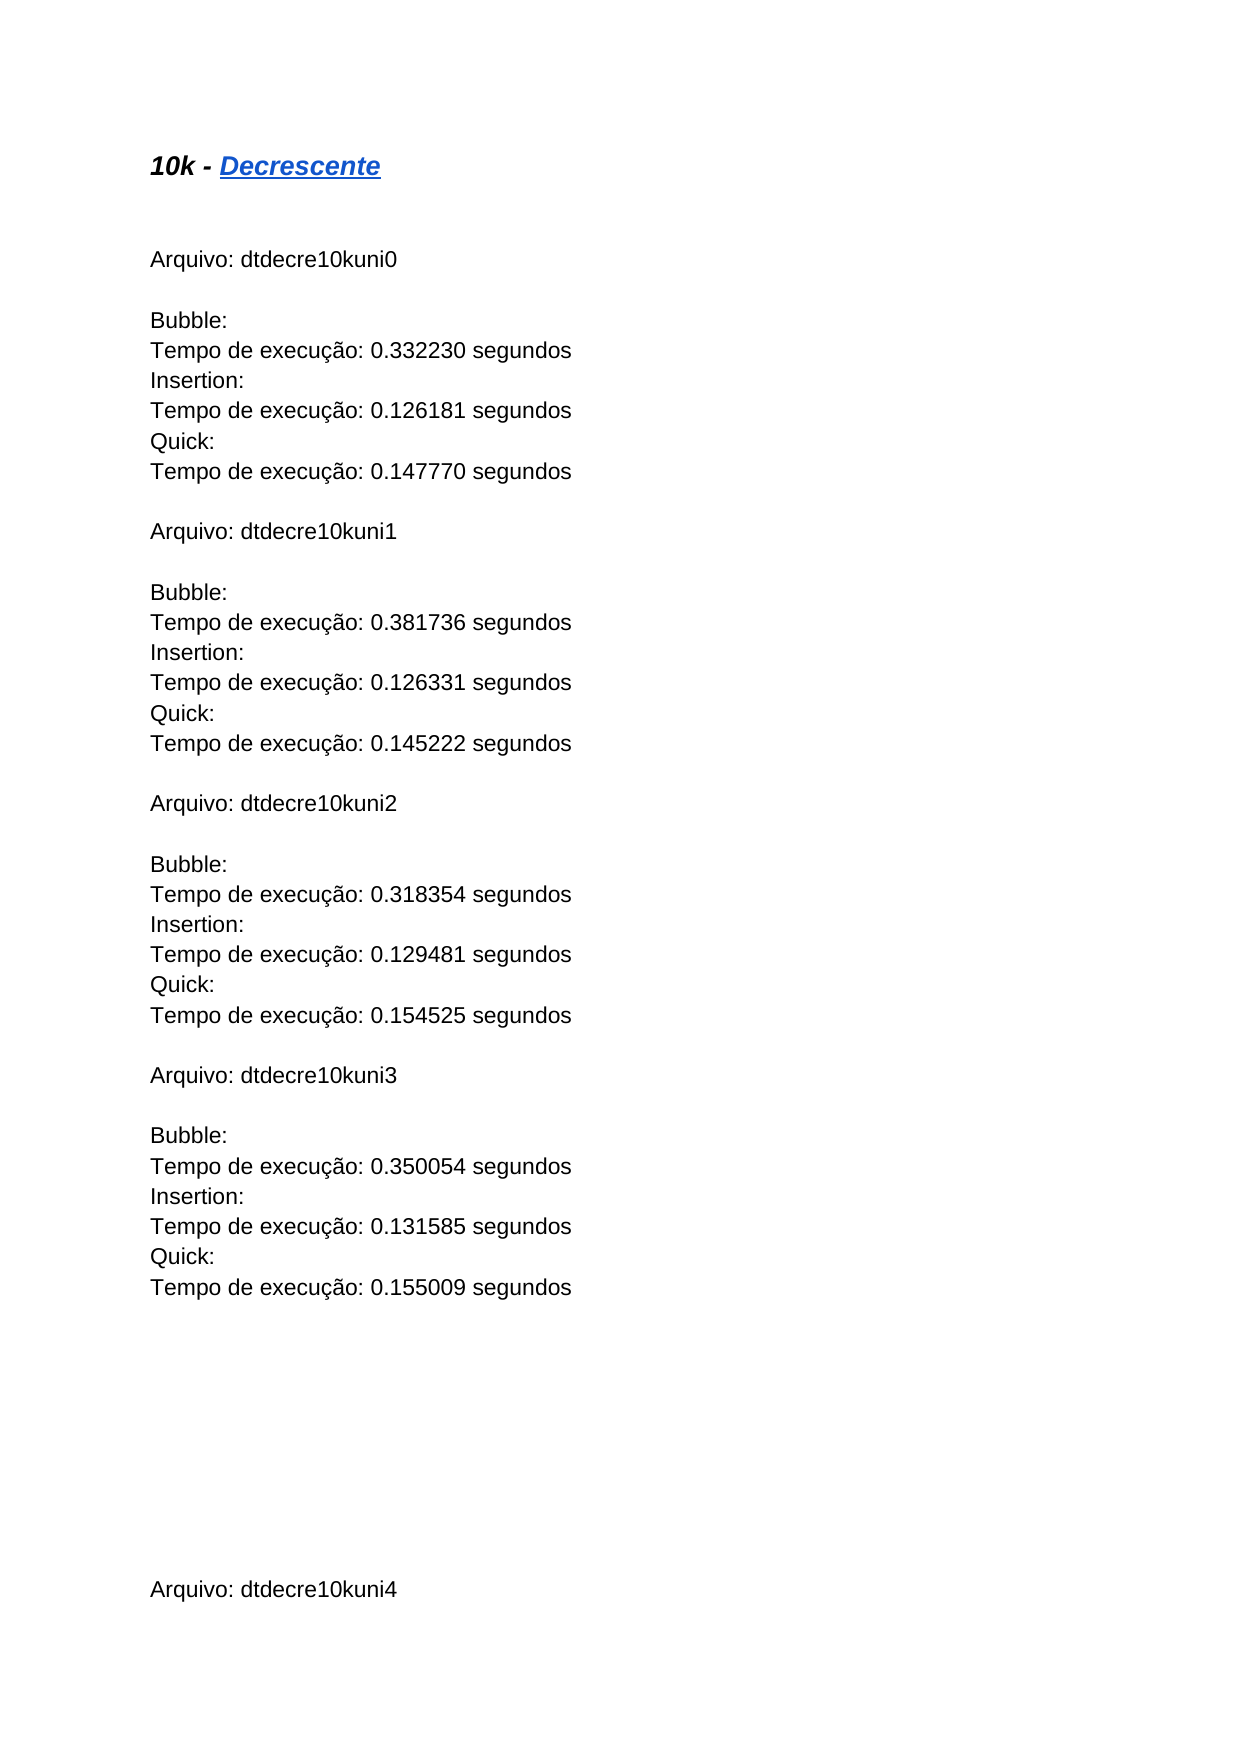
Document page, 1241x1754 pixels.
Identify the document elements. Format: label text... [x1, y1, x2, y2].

text Insertion: [150, 367, 1090, 393]
text Tempo de execução: 0.131585 segundos [150, 1213, 1090, 1239]
text Tempo de execução: 0.126331 segundos [150, 669, 1090, 696]
text Arquivo: dtdecre10kuni2 [150, 790, 1090, 816]
text Tempo de execução: 0.350054 segundos [150, 1153, 1090, 1179]
text Quick: [150, 699, 1090, 726]
text Arquivo: dtdecre10kuni3 [150, 1062, 1090, 1088]
text Tempo de execução: 0.145222 segundos [150, 730, 1090, 756]
text Quick: [150, 971, 1090, 998]
text Tempo de execução: 0.332230 segundos [150, 337, 1090, 363]
text Tempo de execução: 0.129481 segundos [150, 941, 1090, 967]
text Tempo de execução: 0.154525 segundos [150, 1002, 1090, 1028]
text Arquivo: dtdecre10kuni0 [150, 246, 1090, 273]
text Tempo de execução: 0.155009 segundos [150, 1273, 1090, 1300]
text Tempo de execução: 0.126181 segundos [150, 397, 1090, 424]
text Quick: [150, 428, 1090, 454]
text Arquivo: dtdecre10kuni1 [150, 518, 1090, 544]
text Bubble: [150, 1122, 1090, 1149]
text Quick: [150, 1243, 1090, 1269]
text Insertion: [150, 639, 1090, 665]
text Bubble: [150, 579, 1090, 605]
text Tempo de execução: 0.318354 segundos [150, 881, 1090, 907]
text 10k - Decrescente [150, 150, 1090, 181]
text Bubble: [150, 851, 1090, 877]
text Insertion: [150, 911, 1090, 937]
text Arquivo: dtdecre10kuni4 [150, 1576, 1090, 1602]
text Tempo de execução: 0.381736 segundos [150, 609, 1090, 635]
text Tempo de execução: 0.147770 segundos [150, 458, 1090, 484]
text Insertion: [150, 1183, 1090, 1209]
text Bubble: [150, 307, 1090, 333]
